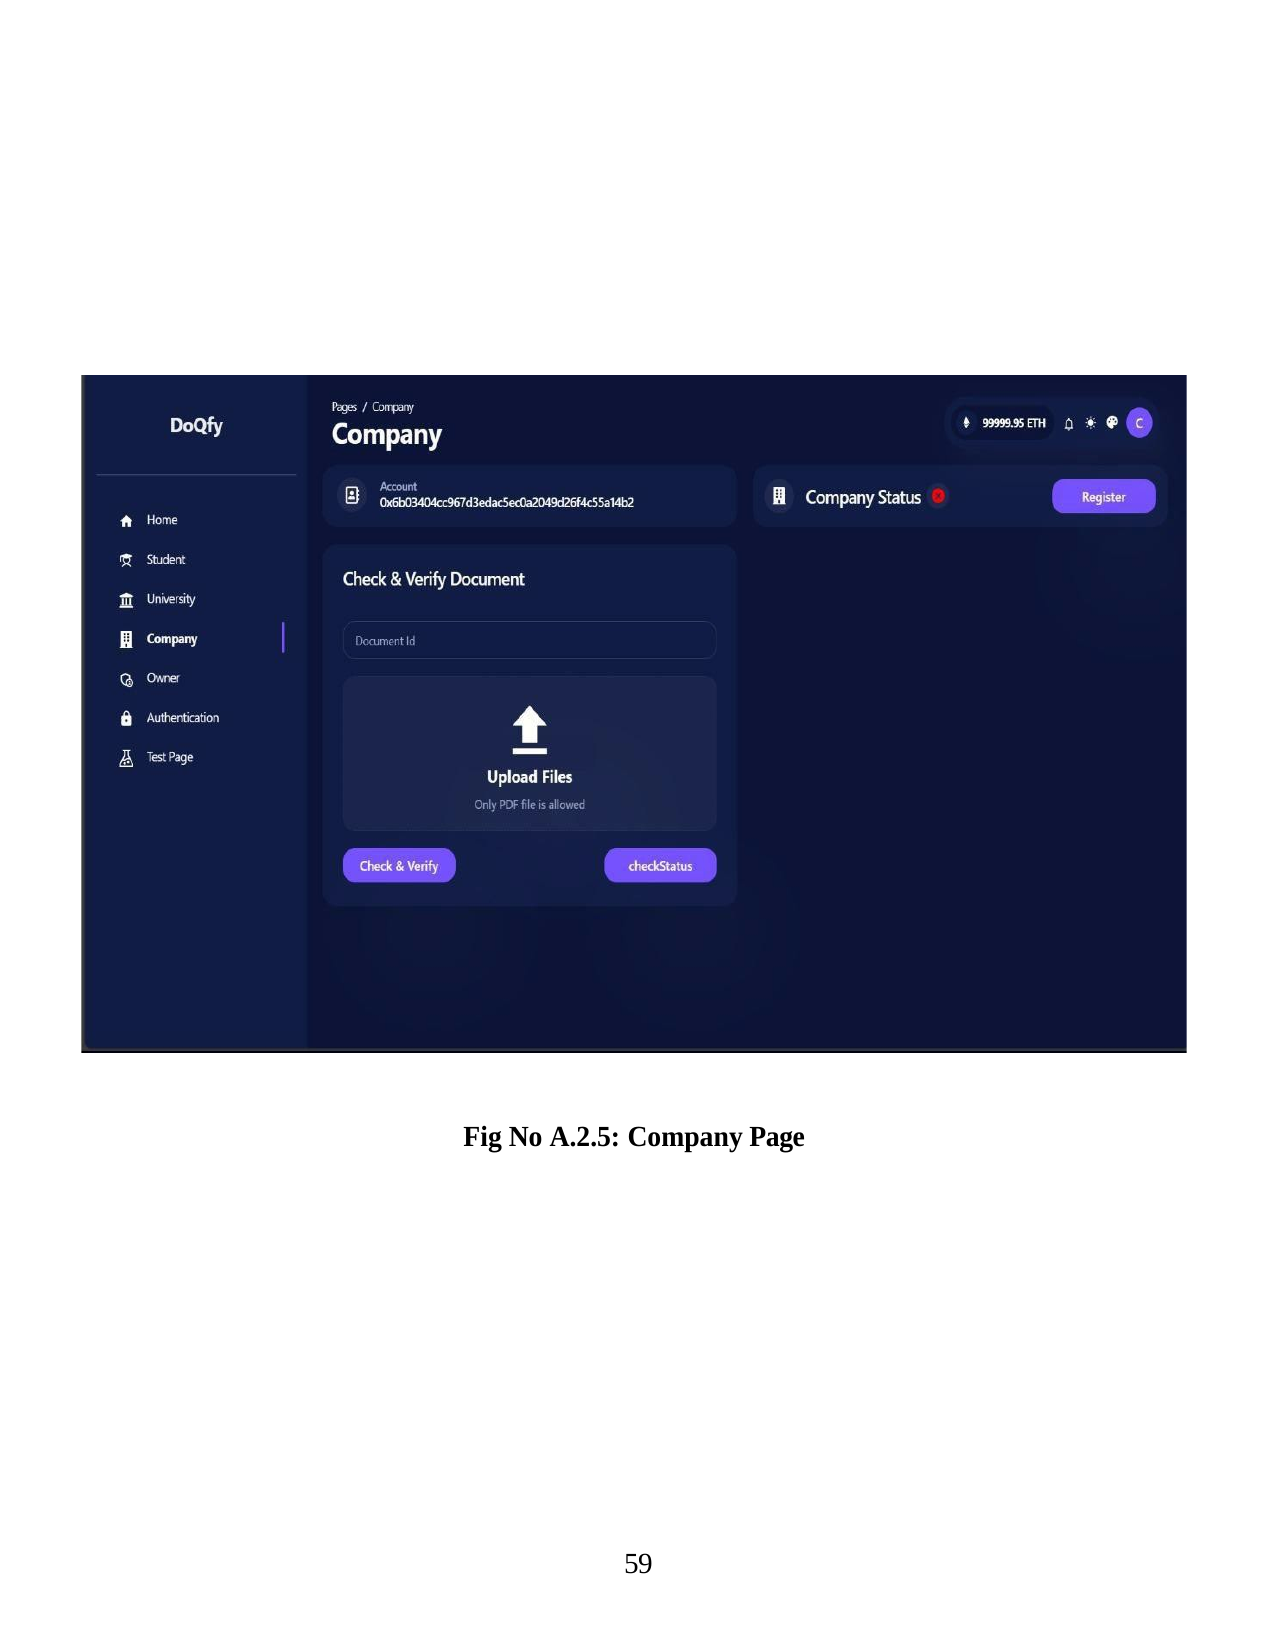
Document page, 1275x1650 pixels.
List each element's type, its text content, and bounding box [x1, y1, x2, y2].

picture [81, 375, 1187, 1053]
text Fig No A.2.5: Company Page [246, 1119, 1023, 1152]
